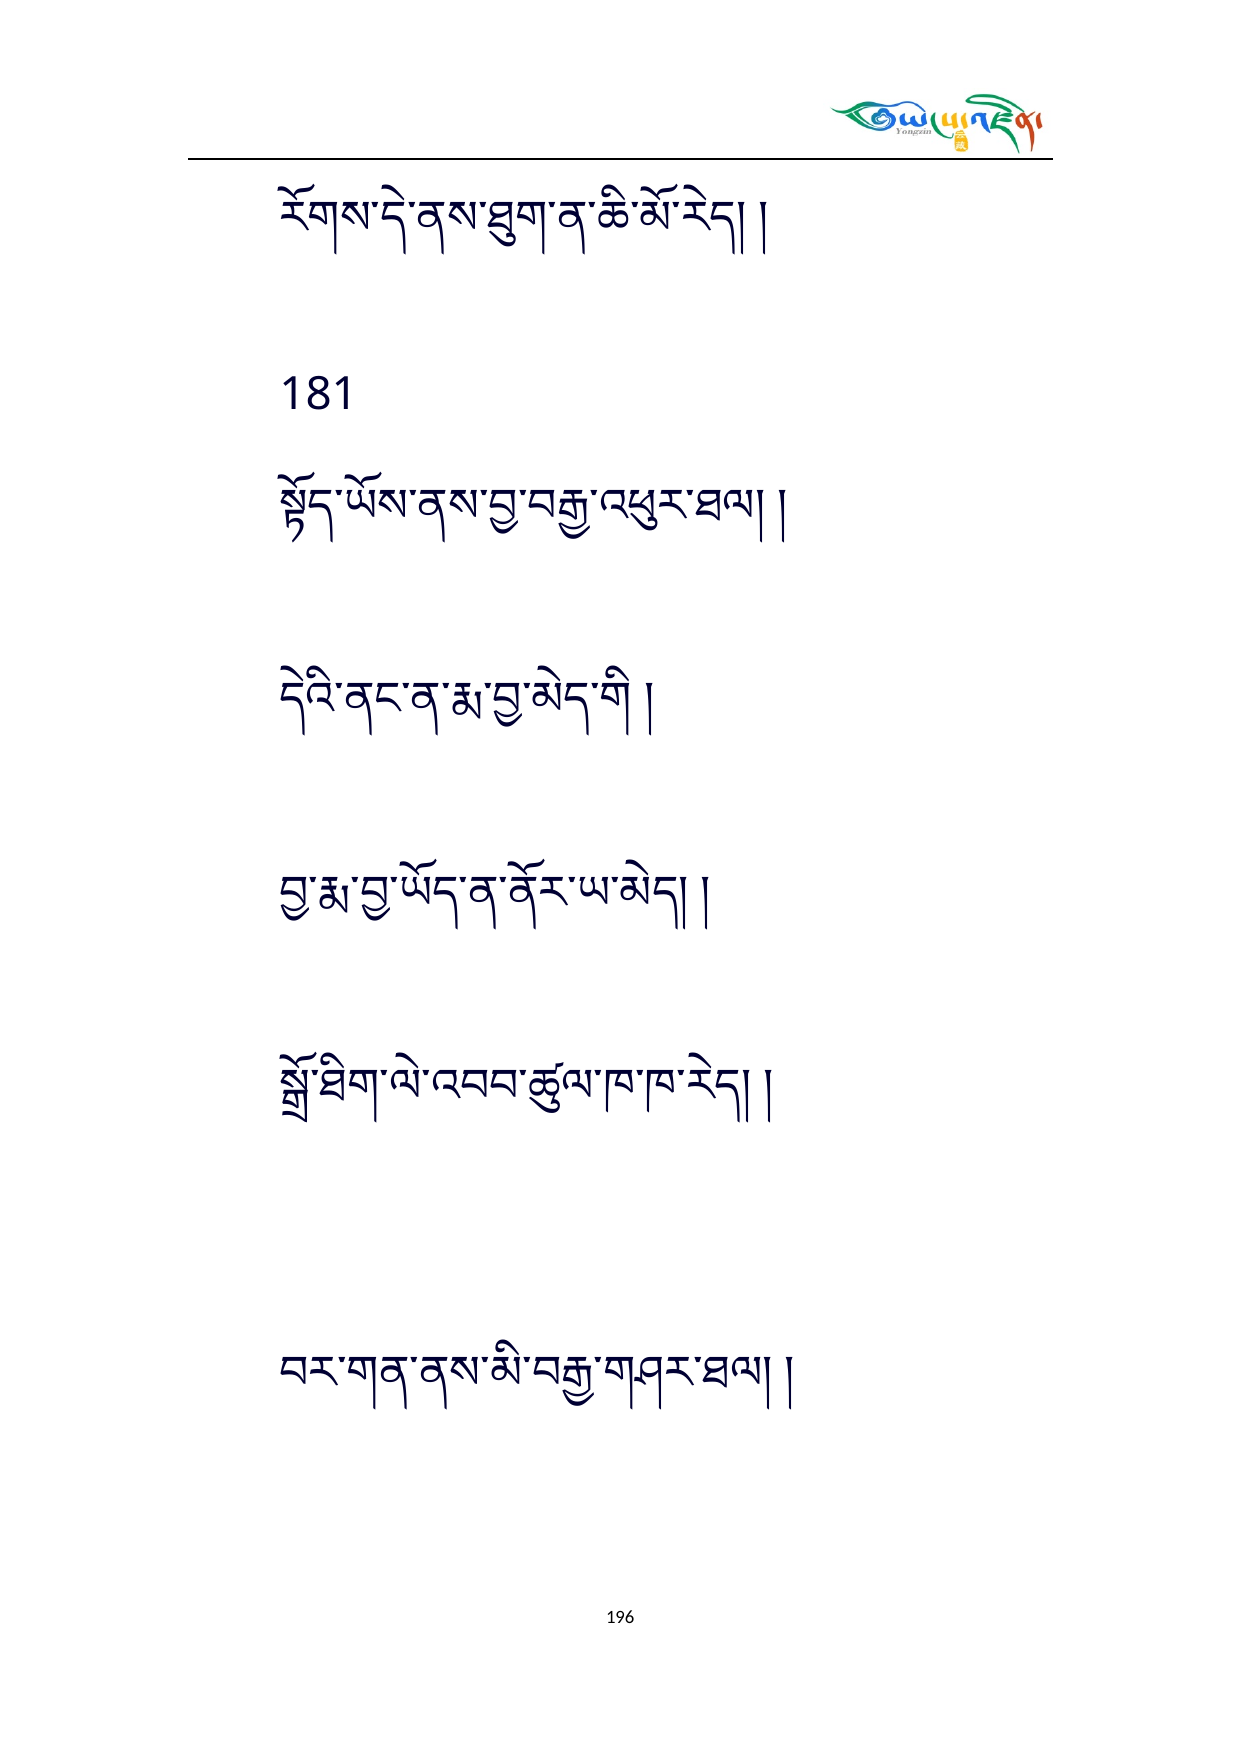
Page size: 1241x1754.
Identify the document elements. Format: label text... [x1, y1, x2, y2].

text རོགས་དེ་ནས་ཐུག་ན་ཆི་མོ་རེད། ། [187, 167, 1053, 296]
text སྟོད་ཡོས་ནས་བྱ་བརྒྱ་འཕུར་ཐལ། ། [187, 454, 1053, 583]
picture [823, 88, 1053, 156]
text 181 [187, 360, 1053, 423]
text དེའི་ནང་ན་རྨ་བྱ་མེད་གི ། [187, 647, 1053, 776]
text སྒྲོ་ཐིག་ལེ་འབབ་ཚུལ་ཁ་ཁ་རེད། ། [187, 1034, 1053, 1163]
text བྱ་རྨ་བྱ་ཡོད་ན་ནོར་ཡ་མེད། ། [187, 841, 1053, 970]
text བར་གན་ནས་མི་བརྒྱ་གཤར་ཐལ། ། [187, 1322, 1053, 1451]
